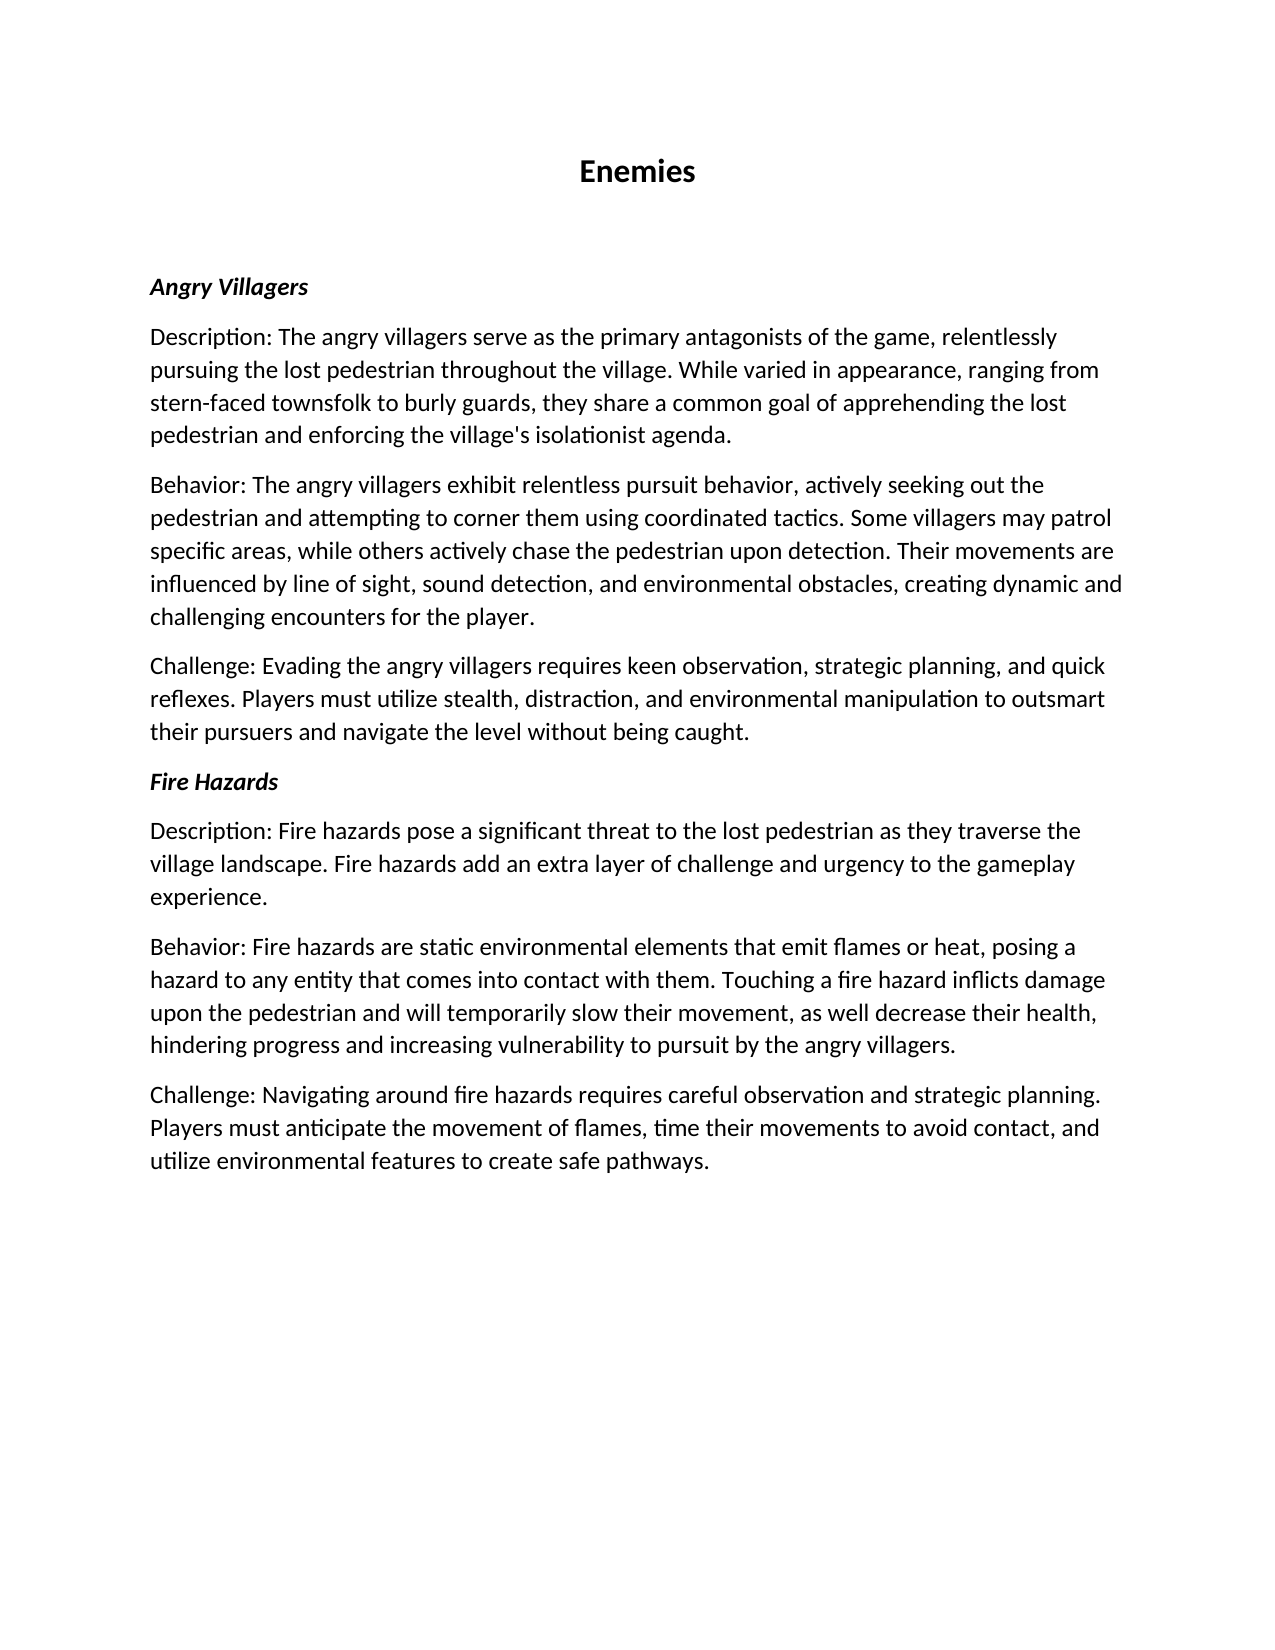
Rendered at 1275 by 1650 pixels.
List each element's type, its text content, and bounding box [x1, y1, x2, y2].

text Challenge: Navigating around fire hazards requires careful observation and strategic planning. Players must anticipate the movement of flames, time their movements to avoid contact, and utilize environmental features to create safe pathways. [150, 1079, 1125, 1176]
text Description: Fire hazards pose a significant threat to the lost pedestrian as they traverse the village landscape. Fire hazards add an extra layer of challenge and urgency to the gameplay experience. [150, 815, 1125, 912]
text Behavior: The angry villagers exhibit relentless pursuit behavior, actively seeking out the pedestrian and attempting to corner them using coordinated tactics. Some villagers may patrol specific areas, while others actively chase the pedestrian upon detection. Their movements are influenced by line of sight, sound detection, and environmental obstacles, creating dynamic and challenging encounters for the player. [150, 469, 1125, 631]
text Challenge: Evading the angry villagers requires keen observation, strategic planning, and quick reflexes. Players must utilize stealth, distraction, and environmental manipulation to outsmart their pursuers and navigate the level without being caught. [150, 650, 1125, 747]
text Behavior: Fire hazards are static environmental elements that emit flames or heat, posing a hazard to any entity that comes into contact with them. Touching a fire hazard inflicts damage upon the pedestrian and will temporarily slow their movement, as well decrease their health, hindering progress and increasing vulnerability to pursuit by the angry villagers. [150, 931, 1125, 1060]
text Enemies [150, 150, 1125, 191]
text Fire Hazards [150, 766, 1125, 796]
text Description: The angry villagers serve as the primary antagonists of the game, relentlessly pursuing the lost pedestrian throughout the village. While varied in appearance, ranging from stern-faced townsfolk to burly guards, they share a common goal of apprehending the lost pedestrian and enforcing the village's isolationist agenda. [150, 321, 1125, 450]
text Angry Villagers [150, 271, 1125, 302]
